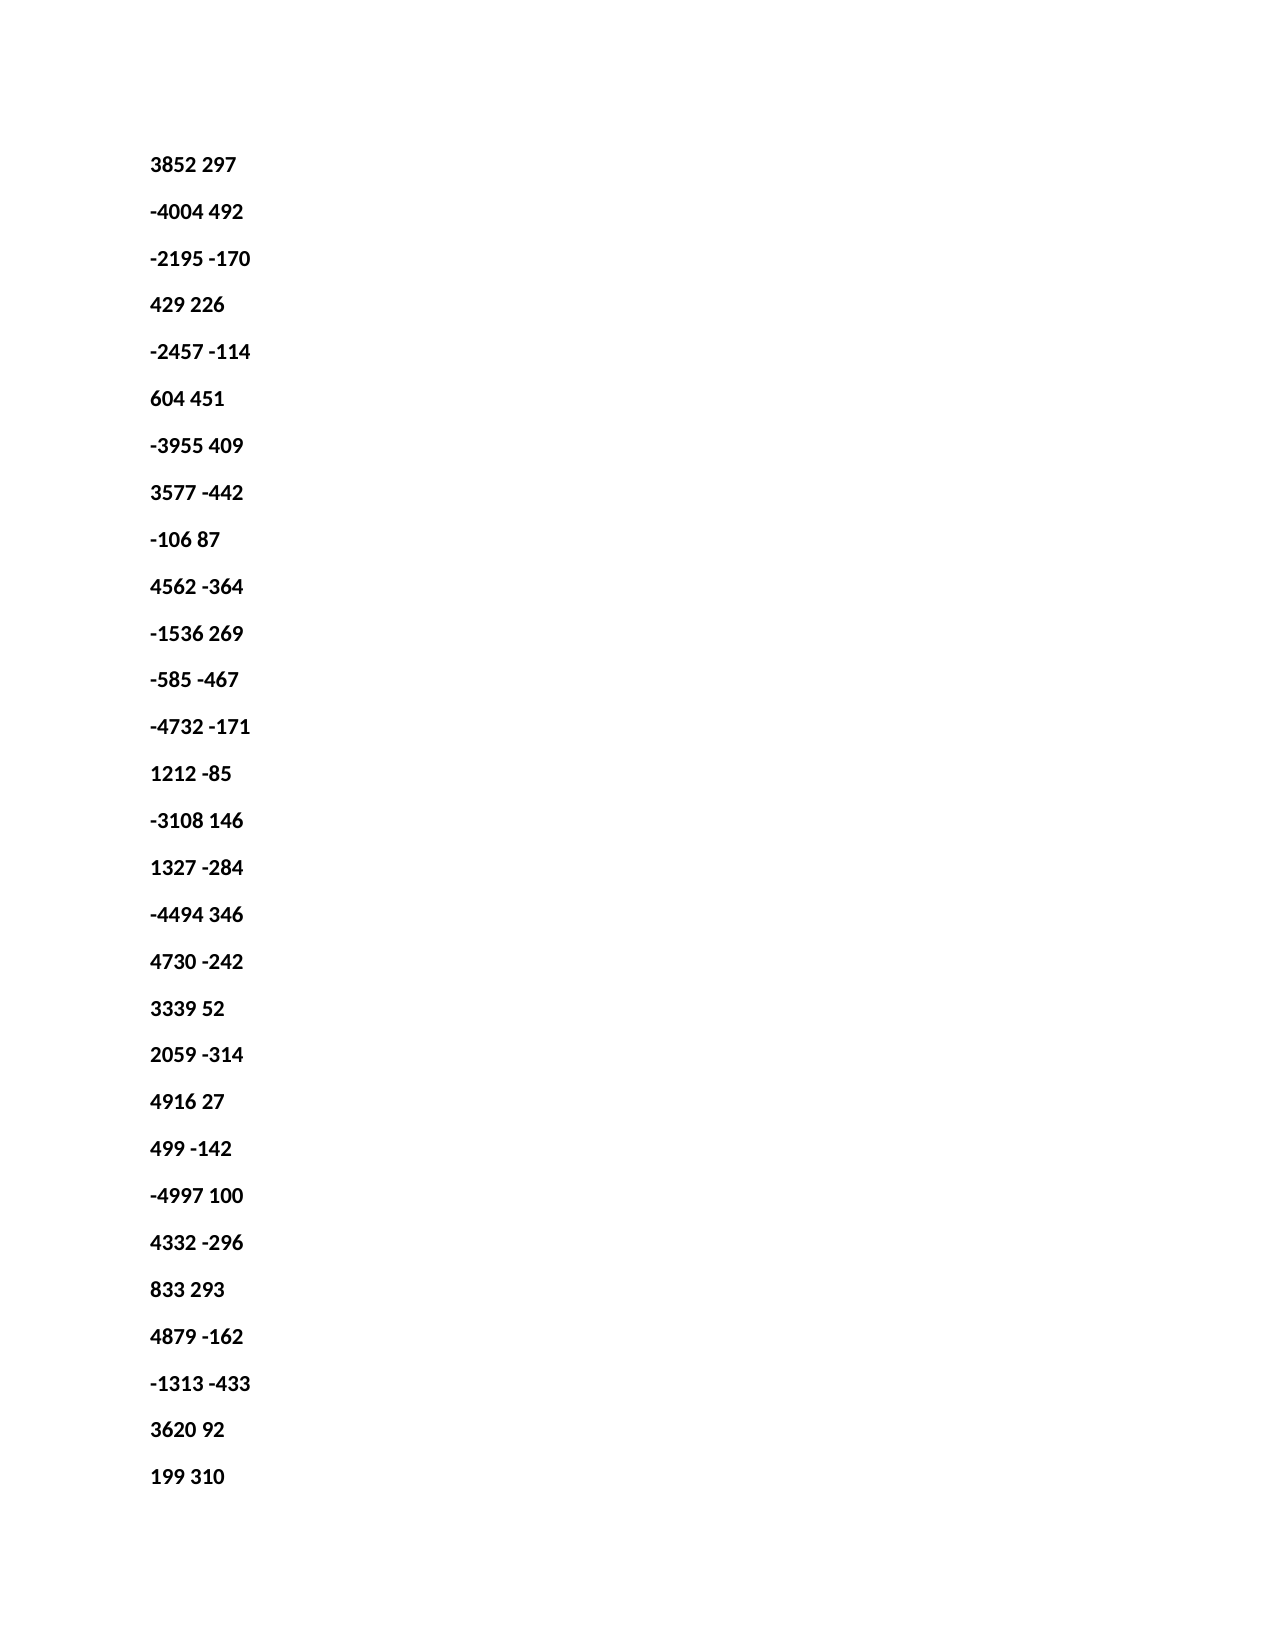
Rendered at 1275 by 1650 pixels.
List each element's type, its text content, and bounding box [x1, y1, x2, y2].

text 4730 -242 [150, 947, 1125, 975]
text 3577 -442 [150, 478, 1125, 506]
text -3108 146 [150, 806, 1125, 834]
text 833 293 [150, 1275, 1125, 1303]
text -4494 346 [150, 900, 1125, 928]
text 3620 92 [150, 1416, 1125, 1444]
text -4732 -171 [150, 712, 1125, 741]
text -4997 100 [150, 1181, 1125, 1209]
text 499 -142 [150, 1134, 1125, 1162]
text 199 310 [150, 1462, 1125, 1491]
text -4004 492 [150, 197, 1125, 225]
text 3339 52 [150, 994, 1125, 1022]
text -2457 -114 [150, 337, 1125, 366]
text -2195 -170 [150, 244, 1125, 272]
text 2059 -314 [150, 1041, 1125, 1069]
text 3852 297 [150, 150, 1125, 178]
text 4879 -162 [150, 1322, 1125, 1350]
text 429 226 [150, 291, 1125, 319]
text -1536 269 [150, 619, 1125, 647]
text 1212 -85 [150, 759, 1125, 787]
text -106 87 [150, 525, 1125, 553]
text 4916 27 [150, 1087, 1125, 1116]
text -3955 409 [150, 431, 1125, 459]
text 4332 -296 [150, 1228, 1125, 1256]
text 604 451 [150, 384, 1125, 412]
text -1313 -433 [150, 1369, 1125, 1397]
text 4562 -364 [150, 572, 1125, 600]
text 1327 -284 [150, 853, 1125, 881]
text -585 -467 [150, 666, 1125, 694]
